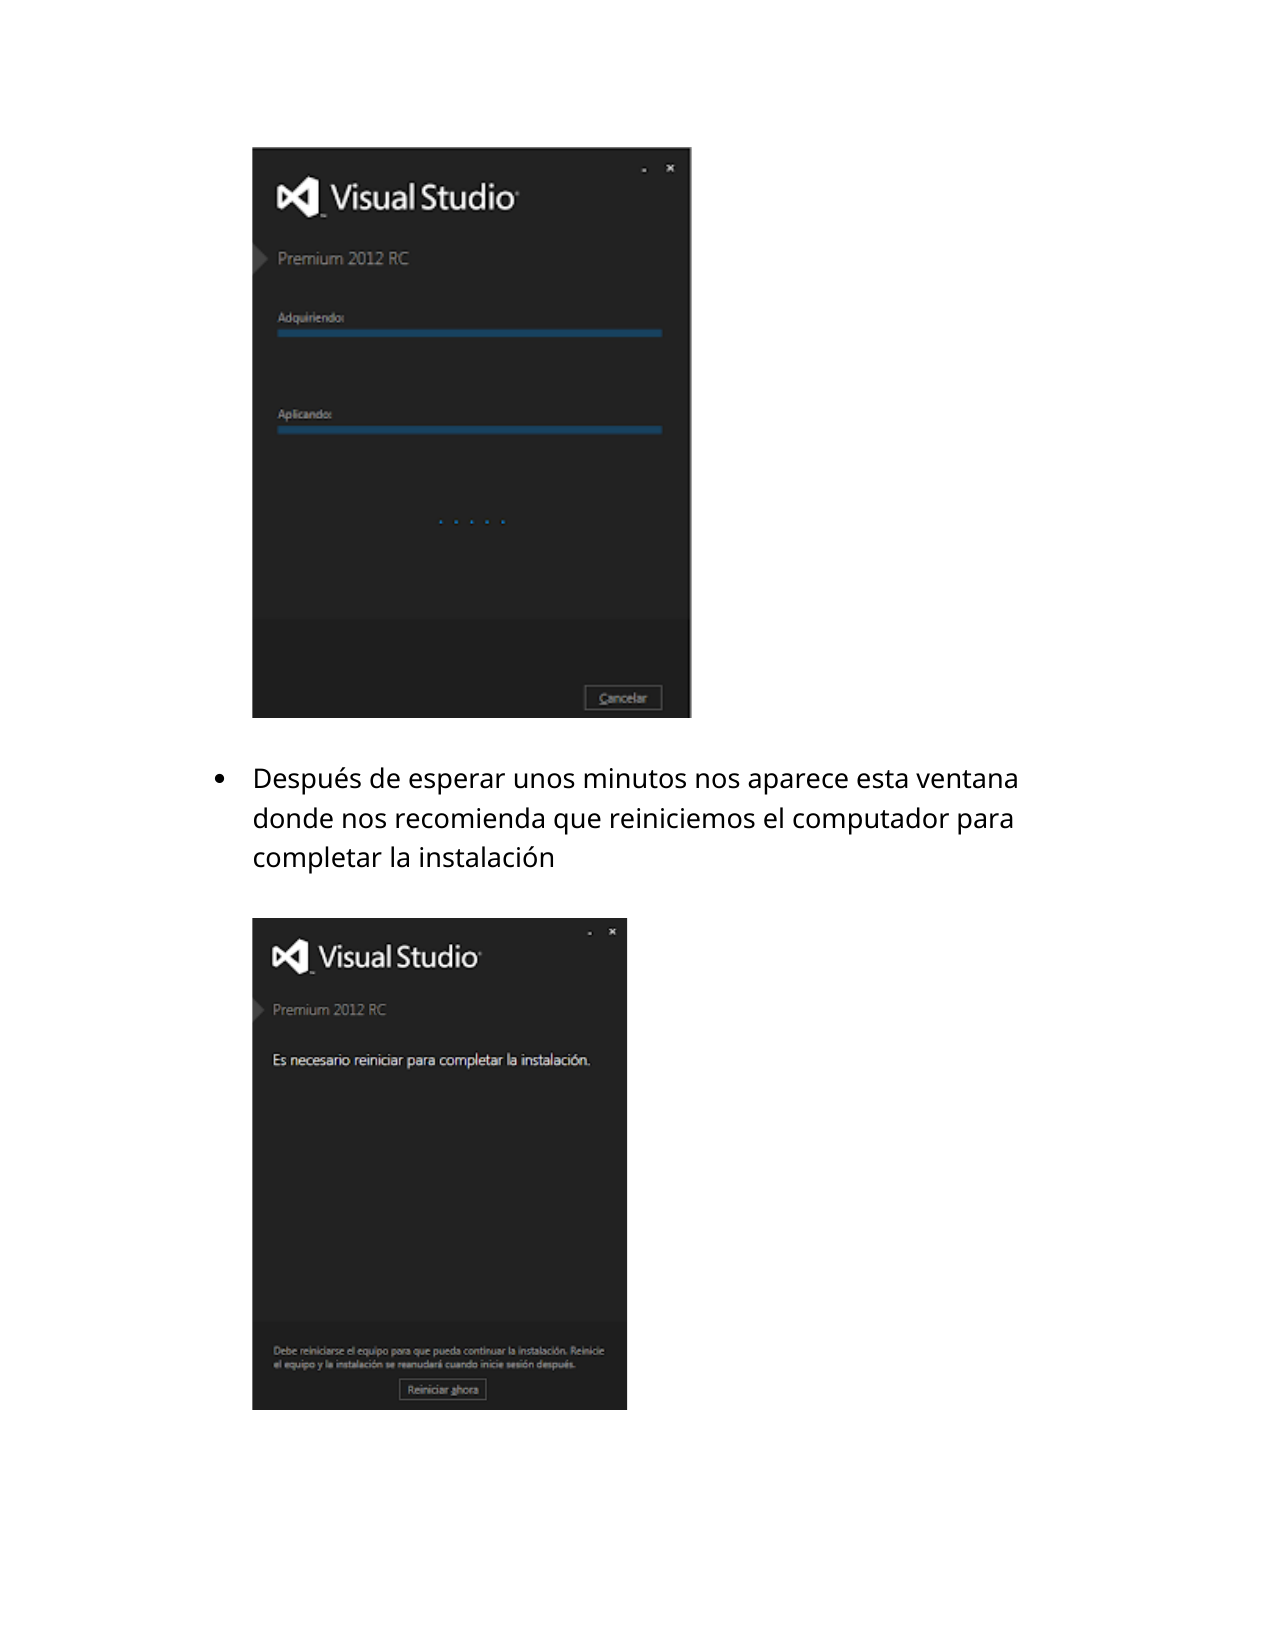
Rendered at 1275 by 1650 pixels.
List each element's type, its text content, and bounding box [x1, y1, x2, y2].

picture [252, 918, 628, 1410]
picture [252, 147, 692, 718]
list Después de esperar unos minutos nos aparece esta ventana donde nos recomienda que reiniciemos el computador para completar la instalación [215, 759, 1098, 876]
